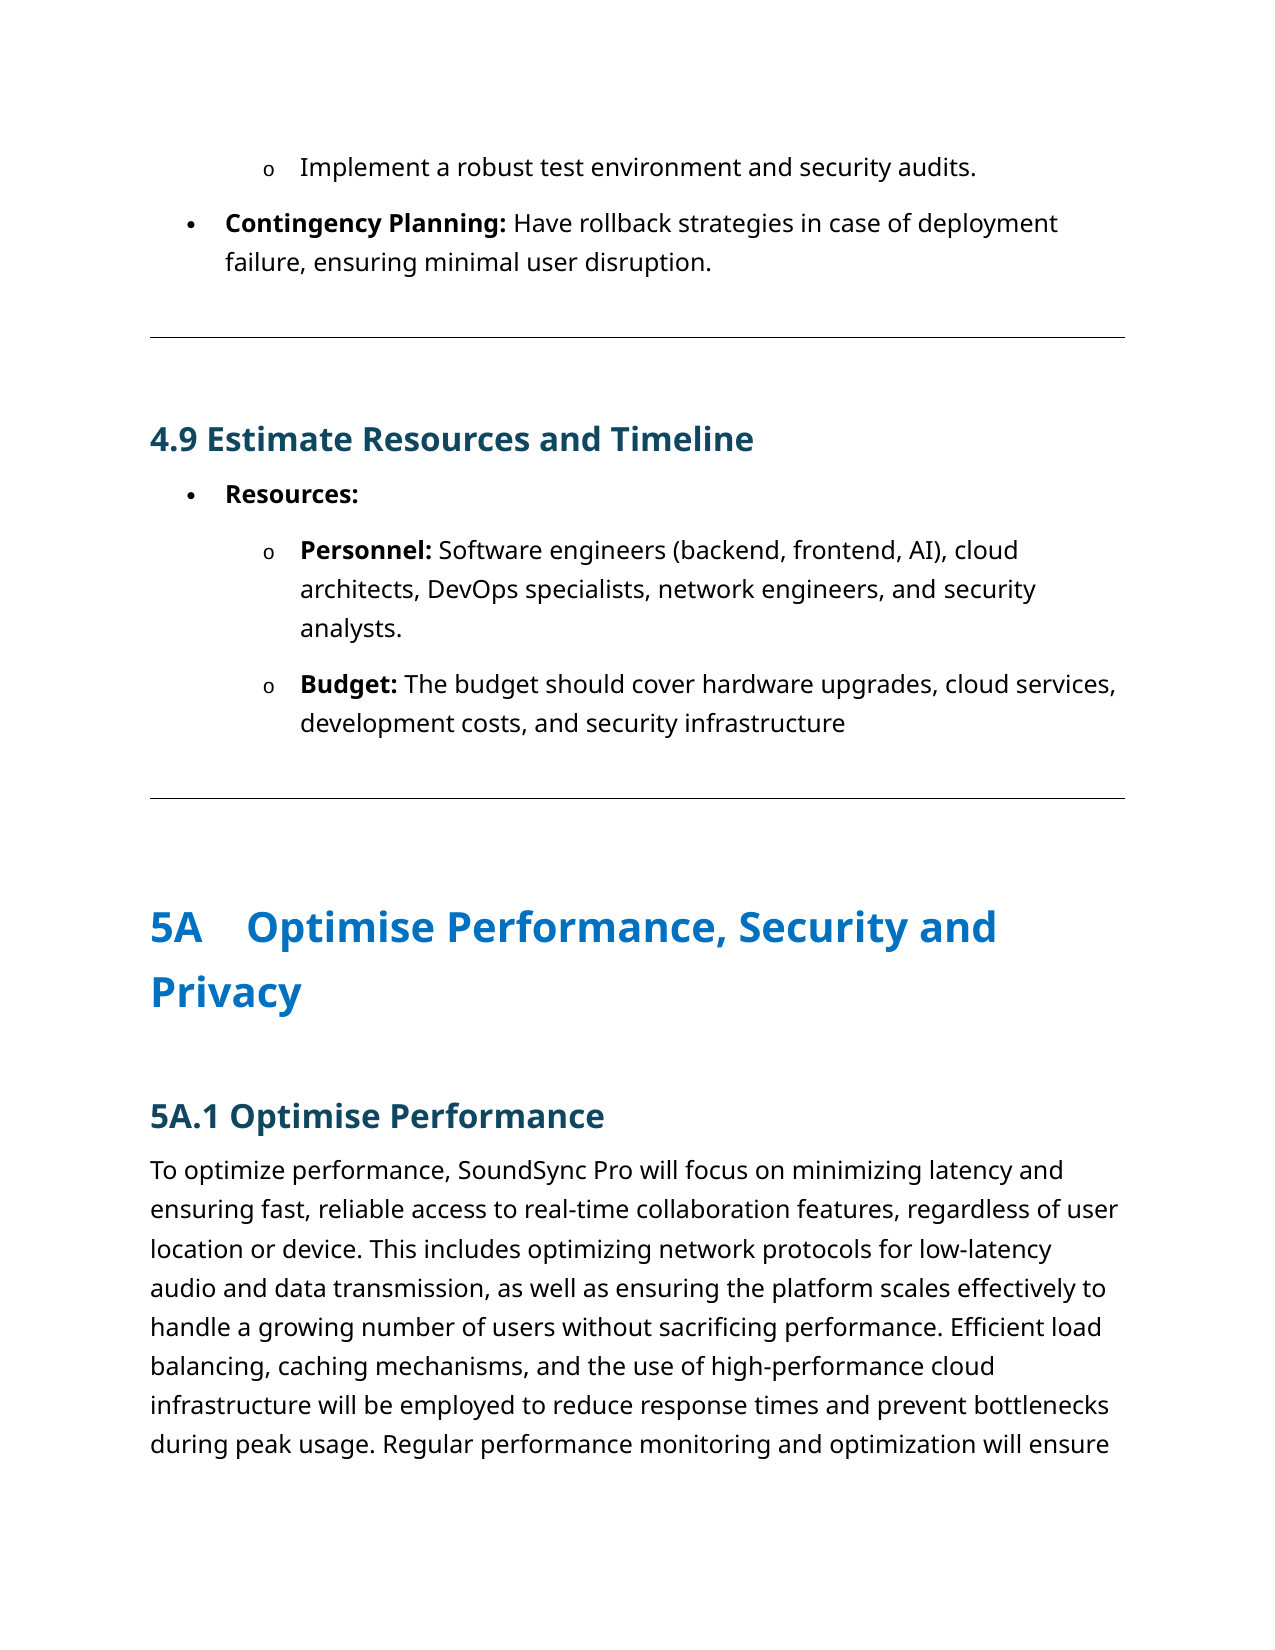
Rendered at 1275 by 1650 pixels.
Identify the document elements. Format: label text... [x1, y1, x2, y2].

subtitle 4.9 Estimate Resources and Timeline [150, 416, 1125, 462]
list Contingency Planning: Have rollback strategies in case of deployment failure, ensuring minimal user disruption. [187, 206, 1125, 279]
list Resources: [187, 477, 1125, 511]
list Implement a robust test environment and security audits. [262, 150, 1125, 184]
list Budget: The budget should cover hardware upgrades, cloud services, development costs, and security infrastructure [262, 667, 1125, 740]
subtitle 5A.1 Optimise Performance [150, 1092, 1125, 1138]
subtitle 5A Optimise Performance, Security and Privacy [150, 898, 1125, 1020]
list Personnel: Software engineers (backend, frontend, AI), cloud architects, DevOps specialists, network engineers, and security analysts. [262, 532, 1125, 645]
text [150, 1153, 1125, 1461]
